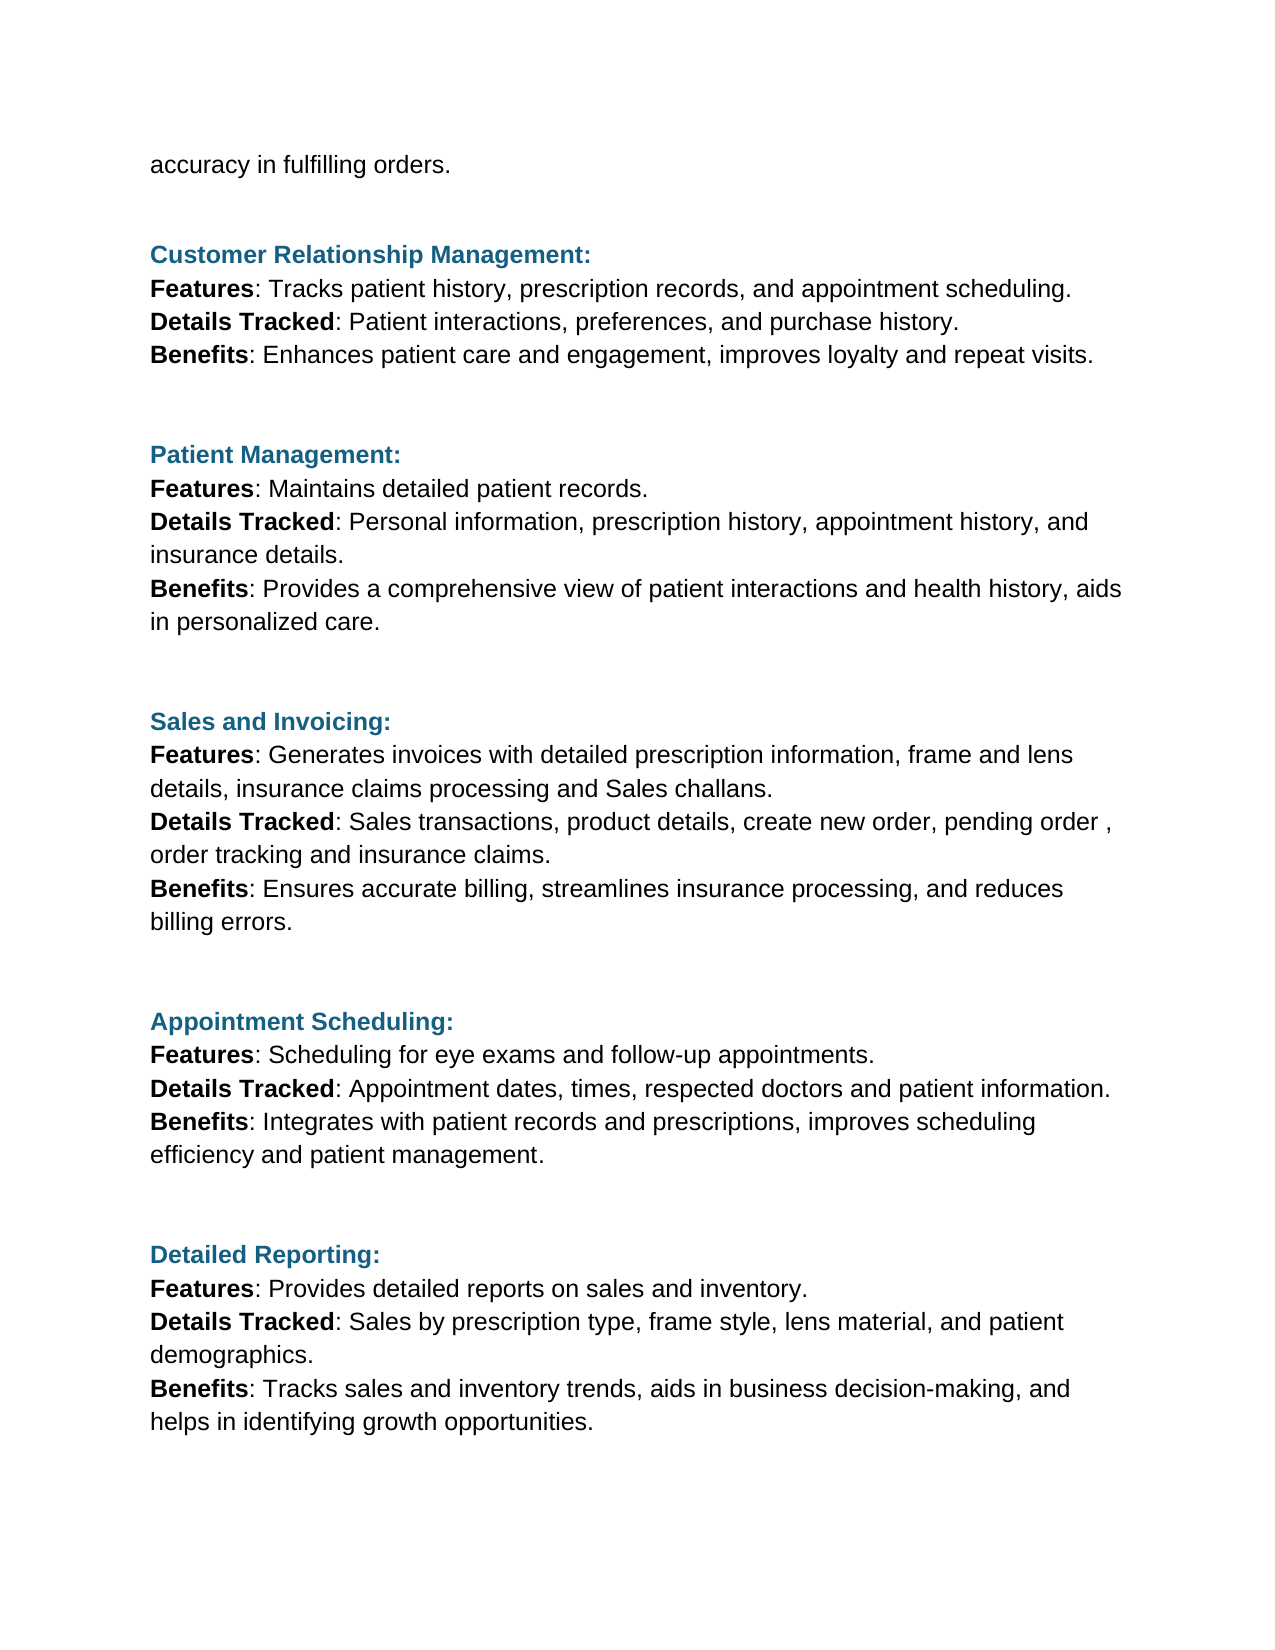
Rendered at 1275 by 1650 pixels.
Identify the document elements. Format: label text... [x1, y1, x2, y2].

text Patient Management: Features: Maintains detailed patient records. Details Tracked: Personal information, prescription history, appointment history, and insurance details. Benefits: Provides a comprehensive view of patient interactions and health history, aids in personalized care. [150, 440, 1125, 636]
text Appointment Scheduling: Features: Scheduling for eye exams and follow-up appointments. Details Tracked: Appointment dates, times, respected doctors and patient information. Benefits: Integrates with patient records and prescriptions, improves scheduling efficiency and patient management. [150, 1007, 1125, 1169]
text Detailed Reporting: Features: Provides detailed reports on sales and inventory. Details Tracked: Sales by prescription type, frame style, lens material, and patient demographics. Benefits: Tracks sales and inventory trends, aids in business decision-making, and helps in identifying growth opportunities. [150, 1240, 1125, 1436]
text Customer Relationship Management: Features: Tracks patient history, prescription records, and appointment scheduling. Details Tracked: Patient interactions, preferences, and purchase history. Benefits: Enhances patient care and engagement, improves loyalty and repeat visits. [150, 240, 1125, 369]
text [150, 150, 1125, 218]
text Sales and Invoicing: Features: Generates invoices with detailed prescription information, frame and lens details, insurance claims processing and Sales challans. Details Tracked: Sales transactions, product details, create new order, pending order , order tracking and insurance claims. Benefits: Ensures accurate billing, streamlines insurance processing, and reduces billing errors. [150, 707, 1125, 936]
